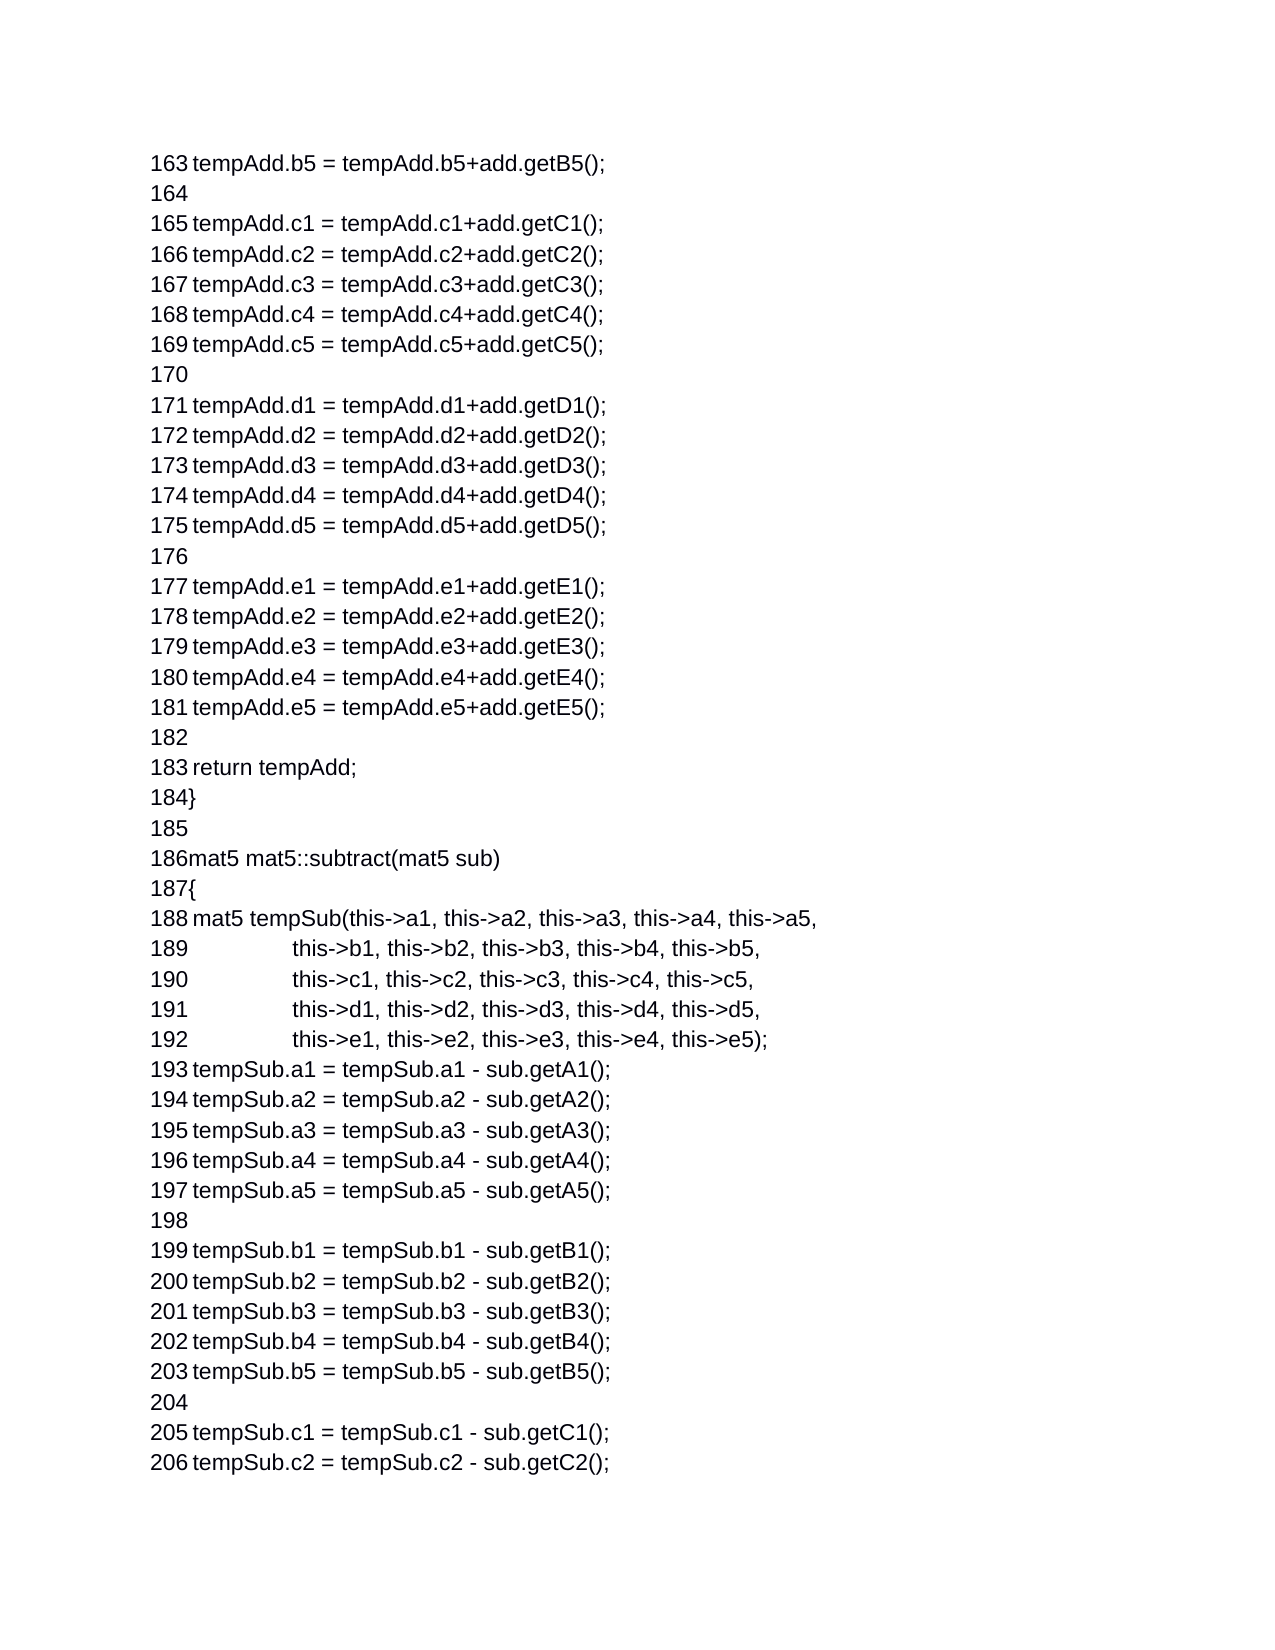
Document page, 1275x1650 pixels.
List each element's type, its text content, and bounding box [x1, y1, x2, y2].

text 204 [150, 1388, 1125, 1415]
text 200 tempSub.b2 = tempSub.b2 - sub.getB2(); [150, 1268, 1125, 1294]
text 164 [150, 180, 1125, 207]
text 201 tempSub.b3 = tempSub.b3 - sub.getB3(); [150, 1298, 1125, 1324]
text 193 tempSub.a1 = tempSub.a1 - sub.getA1(); [150, 1056, 1125, 1083]
text 202 tempSub.b4 = tempSub.b4 - sub.getB4(); [150, 1328, 1125, 1354]
text 191 this->d1, this->d2, this->d3, this->d4, this->d5, [150, 996, 1125, 1022]
text 167 tempAdd.c3 = tempAdd.c3+add.getC3(); [150, 271, 1125, 297]
text 192 this->e1, this->e2, this->e3, this->e4, this->e5); [150, 1026, 1125, 1052]
text 197 tempSub.a5 = tempSub.a5 - sub.getA5(); [150, 1177, 1125, 1203]
text 175 tempAdd.d5 = tempAdd.d5+add.getD5(); [150, 512, 1125, 539]
text 195 tempSub.a3 = tempSub.a3 - sub.getA3(); [150, 1117, 1125, 1143]
text 184} [150, 784, 1125, 811]
text 173 tempAdd.d3 = tempAdd.d3+add.getD3(); [150, 452, 1125, 478]
text 180 tempAdd.e4 = tempAdd.e4+add.getE4(); [150, 663, 1125, 690]
text 206 tempSub.c2 = tempSub.c2 - sub.getC2(); [150, 1449, 1125, 1475]
text 169 tempAdd.c5 = tempAdd.c5+add.getC5(); [150, 331, 1125, 358]
text 178 tempAdd.e2 = tempAdd.e2+add.getE2(); [150, 603, 1125, 629]
text 187{ [150, 875, 1125, 901]
text 198 [150, 1207, 1125, 1234]
text 185 [150, 814, 1125, 841]
text 188 mat5 tempSub(this->a1, this->a2, this->a3, this->a4, this->a5, [150, 905, 1125, 932]
text 171 tempAdd.d1 = tempAdd.d1+add.getD1(); [150, 392, 1125, 418]
text 203 tempSub.b5 = tempSub.b5 - sub.getB5(); [150, 1358, 1125, 1385]
text 199 tempSub.b1 = tempSub.b1 - sub.getB1(); [150, 1237, 1125, 1264]
text 189 this->b1, this->b2, this->b3, this->b4, this->b5, [150, 935, 1125, 962]
text 179 tempAdd.e3 = tempAdd.e3+add.getE3(); [150, 633, 1125, 660]
text 174 tempAdd.d4 = tempAdd.d4+add.getD4(); [150, 482, 1125, 509]
text 168 tempAdd.c4 = tempAdd.c4+add.getC4(); [150, 301, 1125, 327]
text 172 tempAdd.d2 = tempAdd.d2+add.getD2(); [150, 422, 1125, 448]
text 190 this->c1, this->c2, this->c3, this->c4, this->c5, [150, 966, 1125, 992]
text 177 tempAdd.e1 = tempAdd.e1+add.getE1(); [150, 573, 1125, 599]
text 166 tempAdd.c2 = tempAdd.c2+add.getC2(); [150, 241, 1125, 267]
text 183 return tempAdd; [150, 754, 1125, 781]
text 176 [150, 543, 1125, 569]
text 182 [150, 724, 1125, 750]
text 194 tempSub.a2 = tempSub.a2 - sub.getA2(); [150, 1086, 1125, 1113]
text 181 tempAdd.e5 = tempAdd.e5+add.getE5(); [150, 694, 1125, 720]
text 163 tempAdd.b5 = tempAdd.b5+add.getB5(); [150, 150, 1125, 176]
text 186mat5 mat5::subtract(mat5 sub) [150, 845, 1125, 871]
text 205 tempSub.c1 = tempSub.c1 - sub.getC1(); [150, 1419, 1125, 1445]
text 196 tempSub.a4 = tempSub.a4 - sub.getA4(); [150, 1147, 1125, 1173]
text 170 [150, 361, 1125, 388]
text 165 tempAdd.c1 = tempAdd.c1+add.getC1(); [150, 210, 1125, 237]
